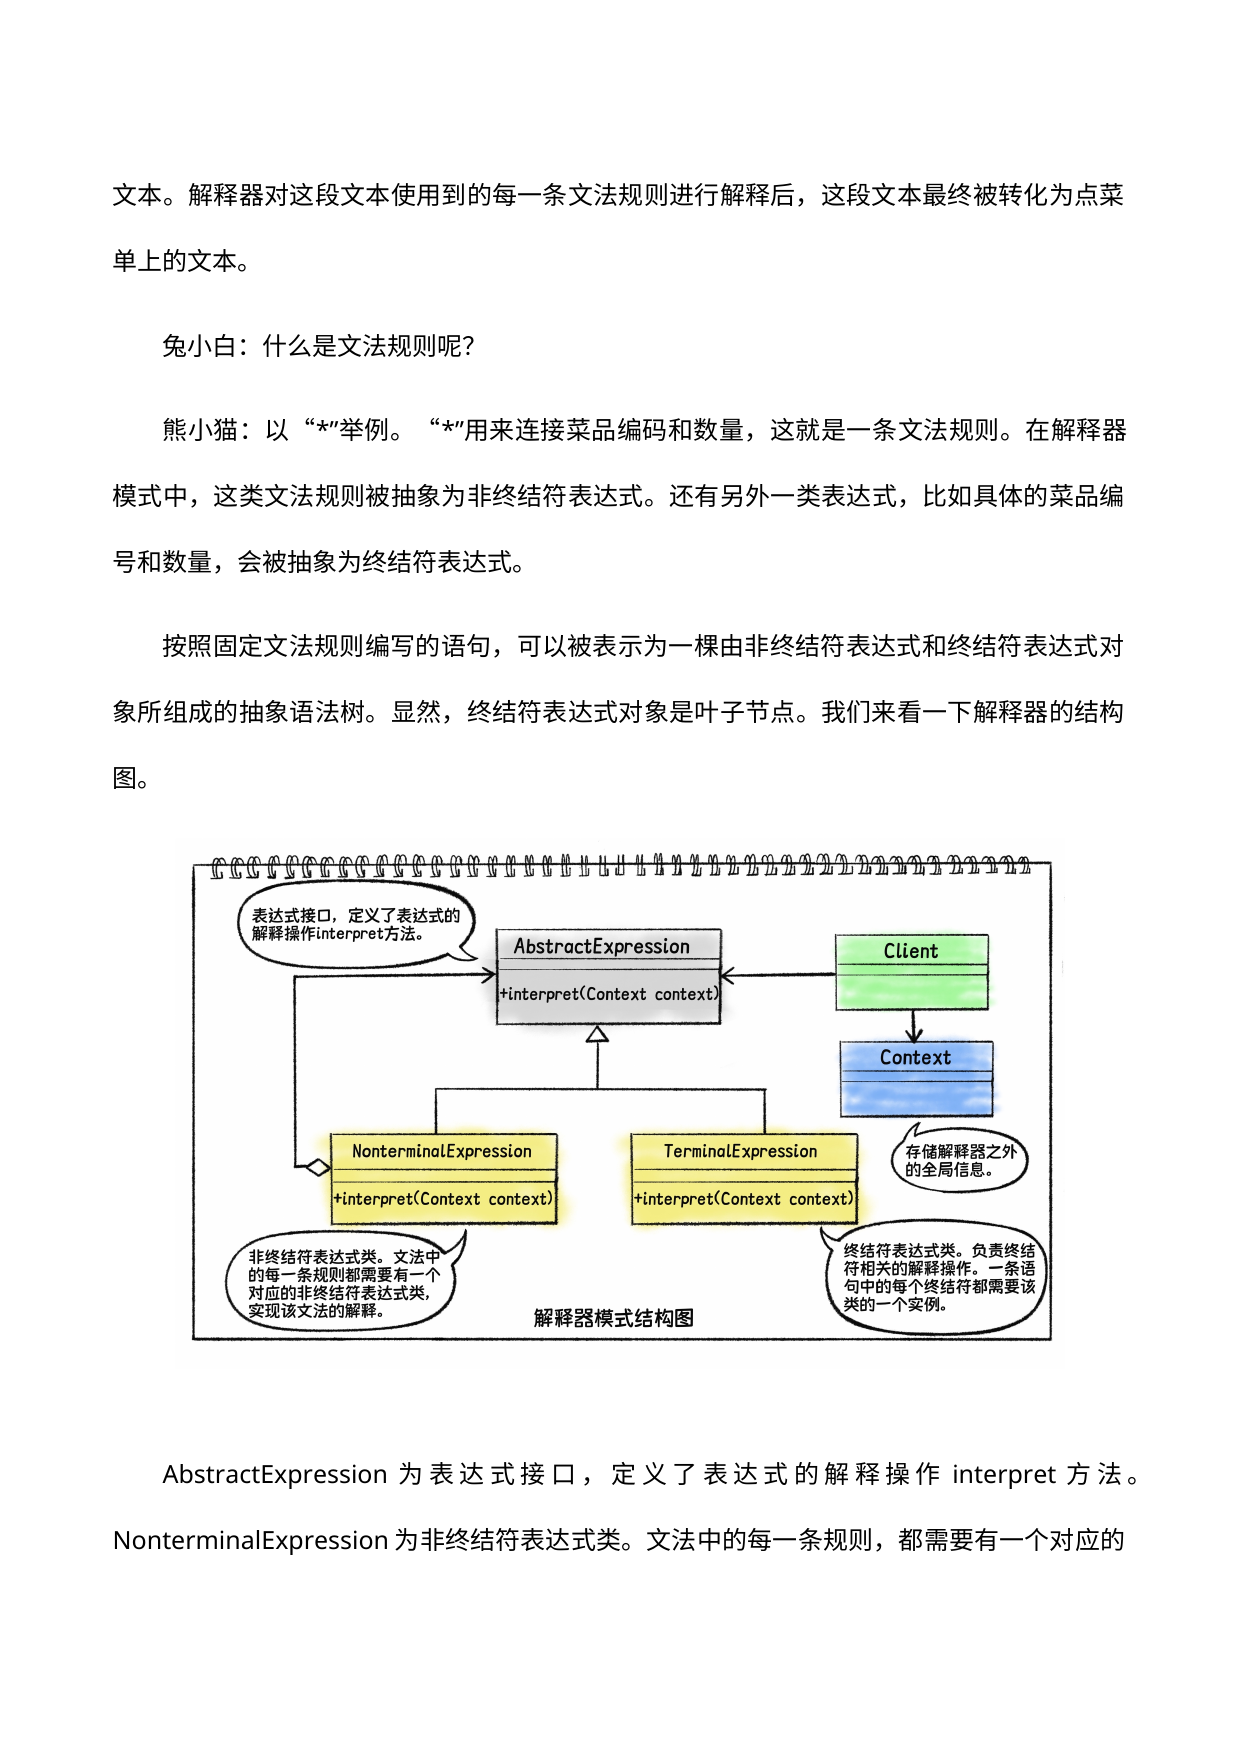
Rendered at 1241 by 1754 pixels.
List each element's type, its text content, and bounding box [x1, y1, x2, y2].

text 按照固定文法规则编写的语句，可以被表示为一棵由非终结符表达式和终结符表达式对象所组成的抽象语法树。显然，终结符表达式对象是叶子节点。我们来看一下解释器的结构图。 [112, 623, 1128, 799]
picture [175, 838, 1066, 1369]
text 程序的目标是将输入的字符串转换为点菜单上菜品格式的输出。今天要讲的解释器模式，正是用来解决此类问题。服务员在点菜终端上的输入内容，是按照固定文法规则组织的一段文本。解释器对这段文本使用到的每一条文法规则进行解释后，这段文本最终被转化为点菜单上的文本。 [112, 172, 1128, 282]
text 兔小白：什么是文法规则呢？ [112, 322, 1128, 366]
text 熊小猫：以“*”举例。“*”用来连接菜品编码和数量，这就是一条文法规则。在解释器模式中，这类文法规则被抽象为非终结符表达式。还有另外一类表达式，比如具体的菜品编号和数量，会被抽象为终结符表达式。 [112, 406, 1128, 582]
